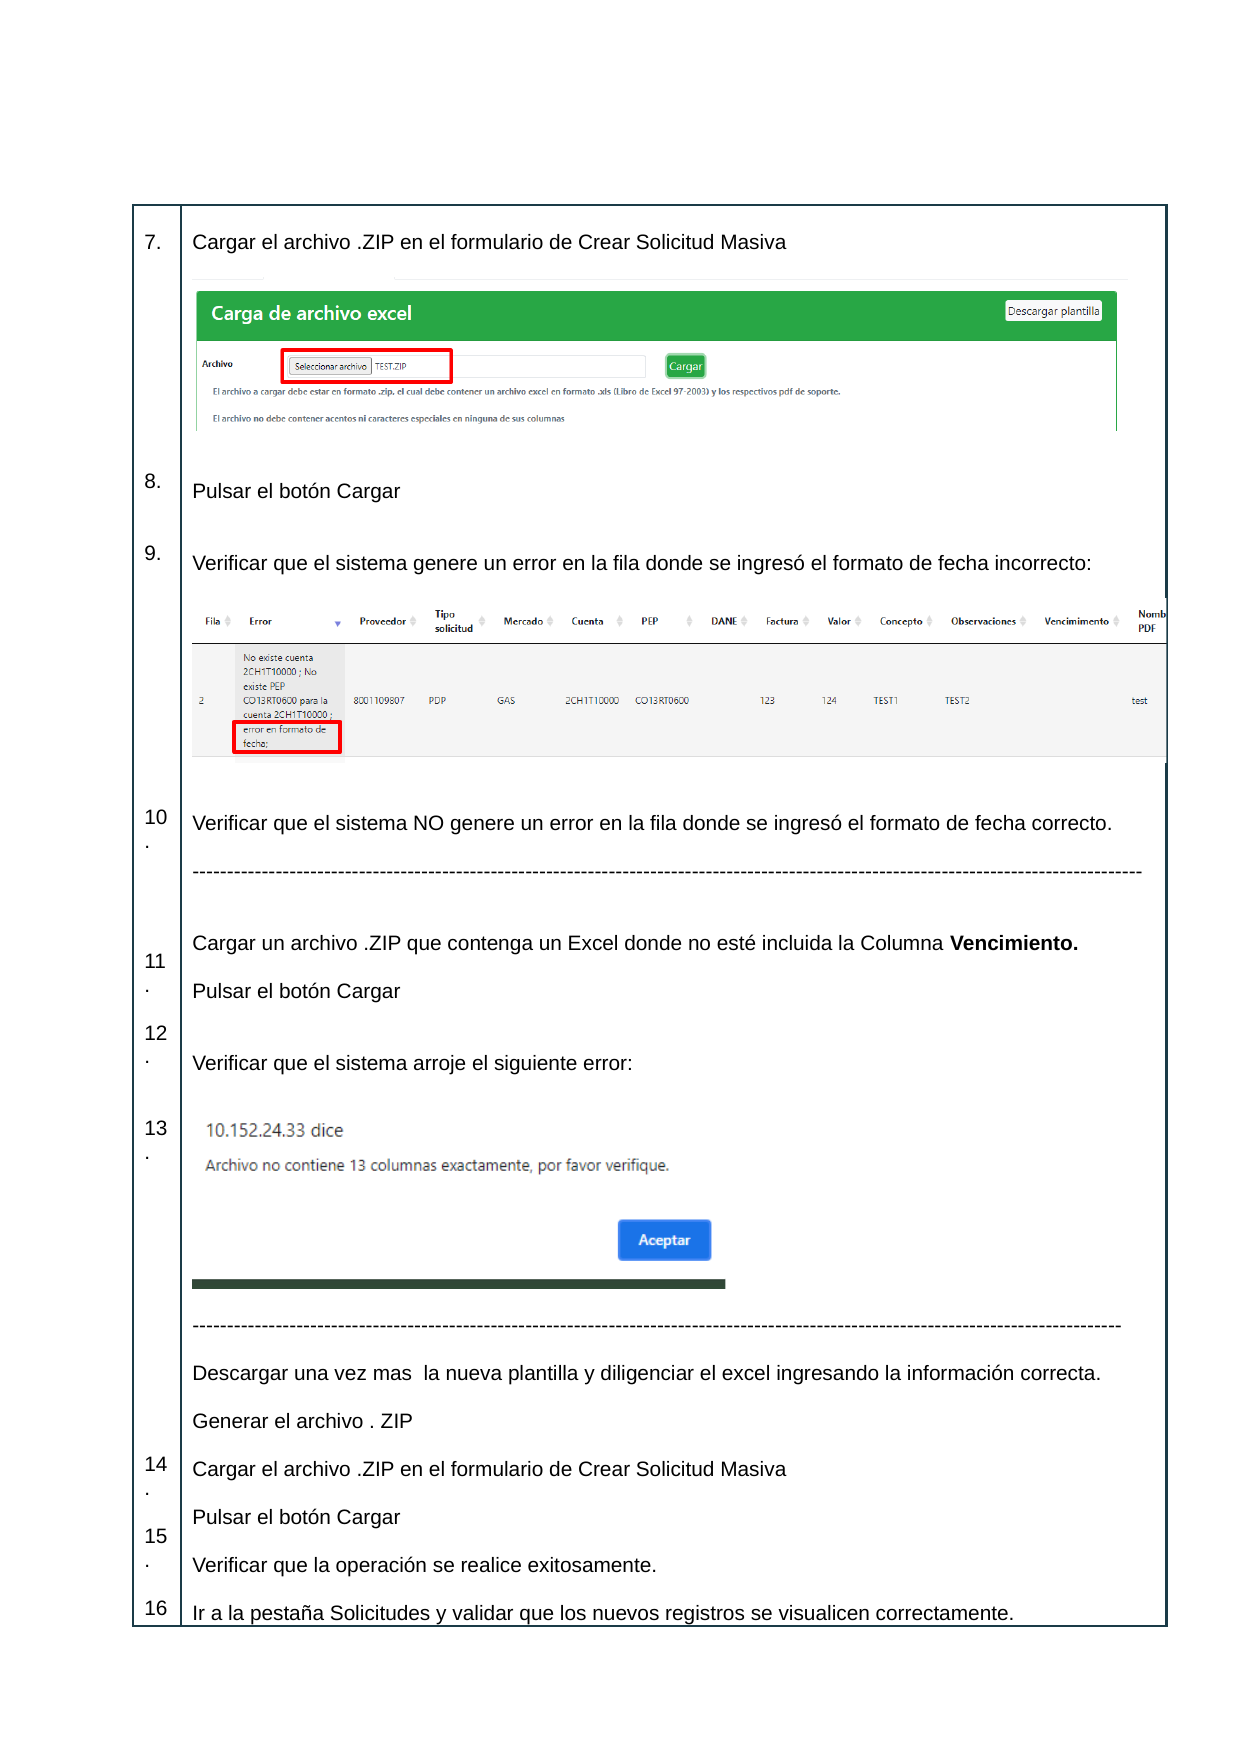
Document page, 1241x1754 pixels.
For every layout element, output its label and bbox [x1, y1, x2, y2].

table_cell [134, 206, 180, 1624]
picture [192, 598, 1167, 763]
picture [192, 277, 1129, 431]
picture [192, 1098, 726, 1289]
table_cell [182, 206, 1165, 1624]
